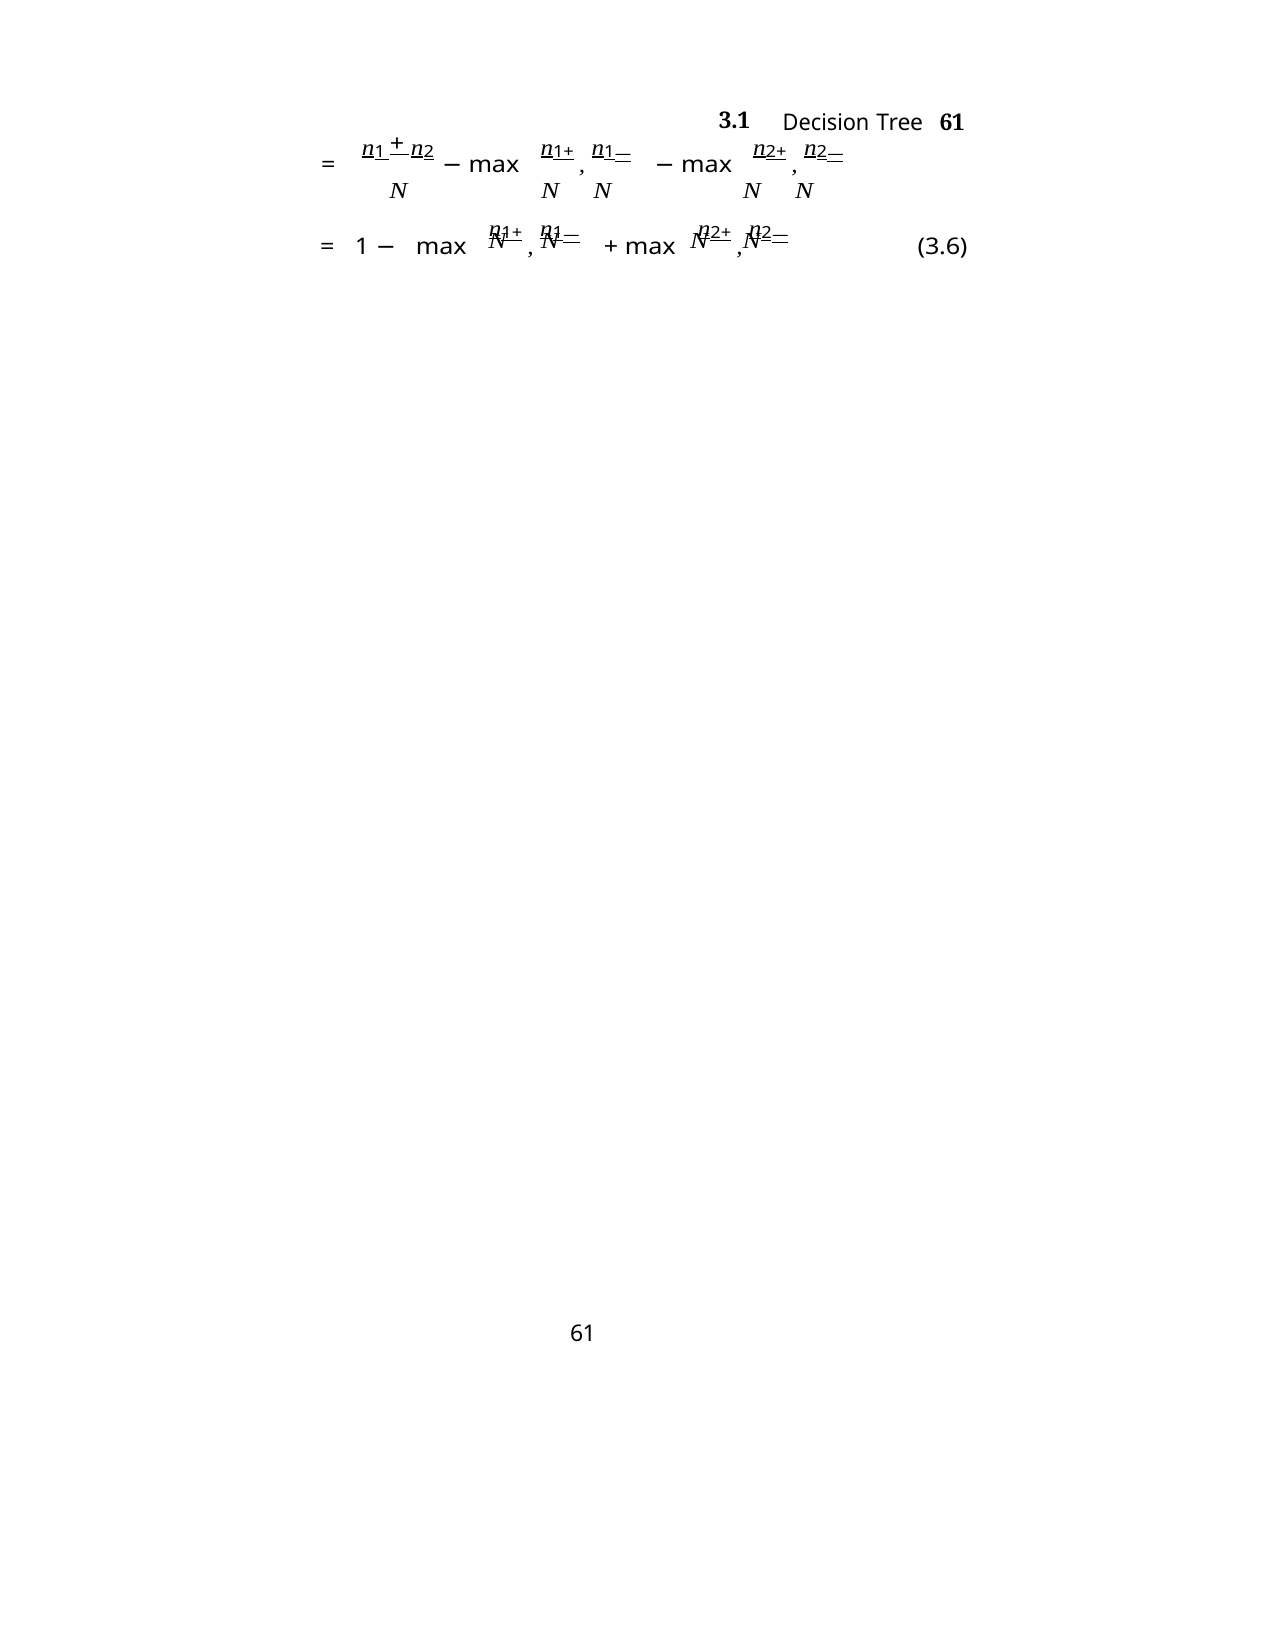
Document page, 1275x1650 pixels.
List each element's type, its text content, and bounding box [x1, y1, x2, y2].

text = 1 − max n1+ , n1— + max n2+ , n2— (3.6) [106, 196, 1181, 261]
text = n1 + n2 − max n1+ , n1— − max n2+ , n2— [106, 133, 1058, 183]
